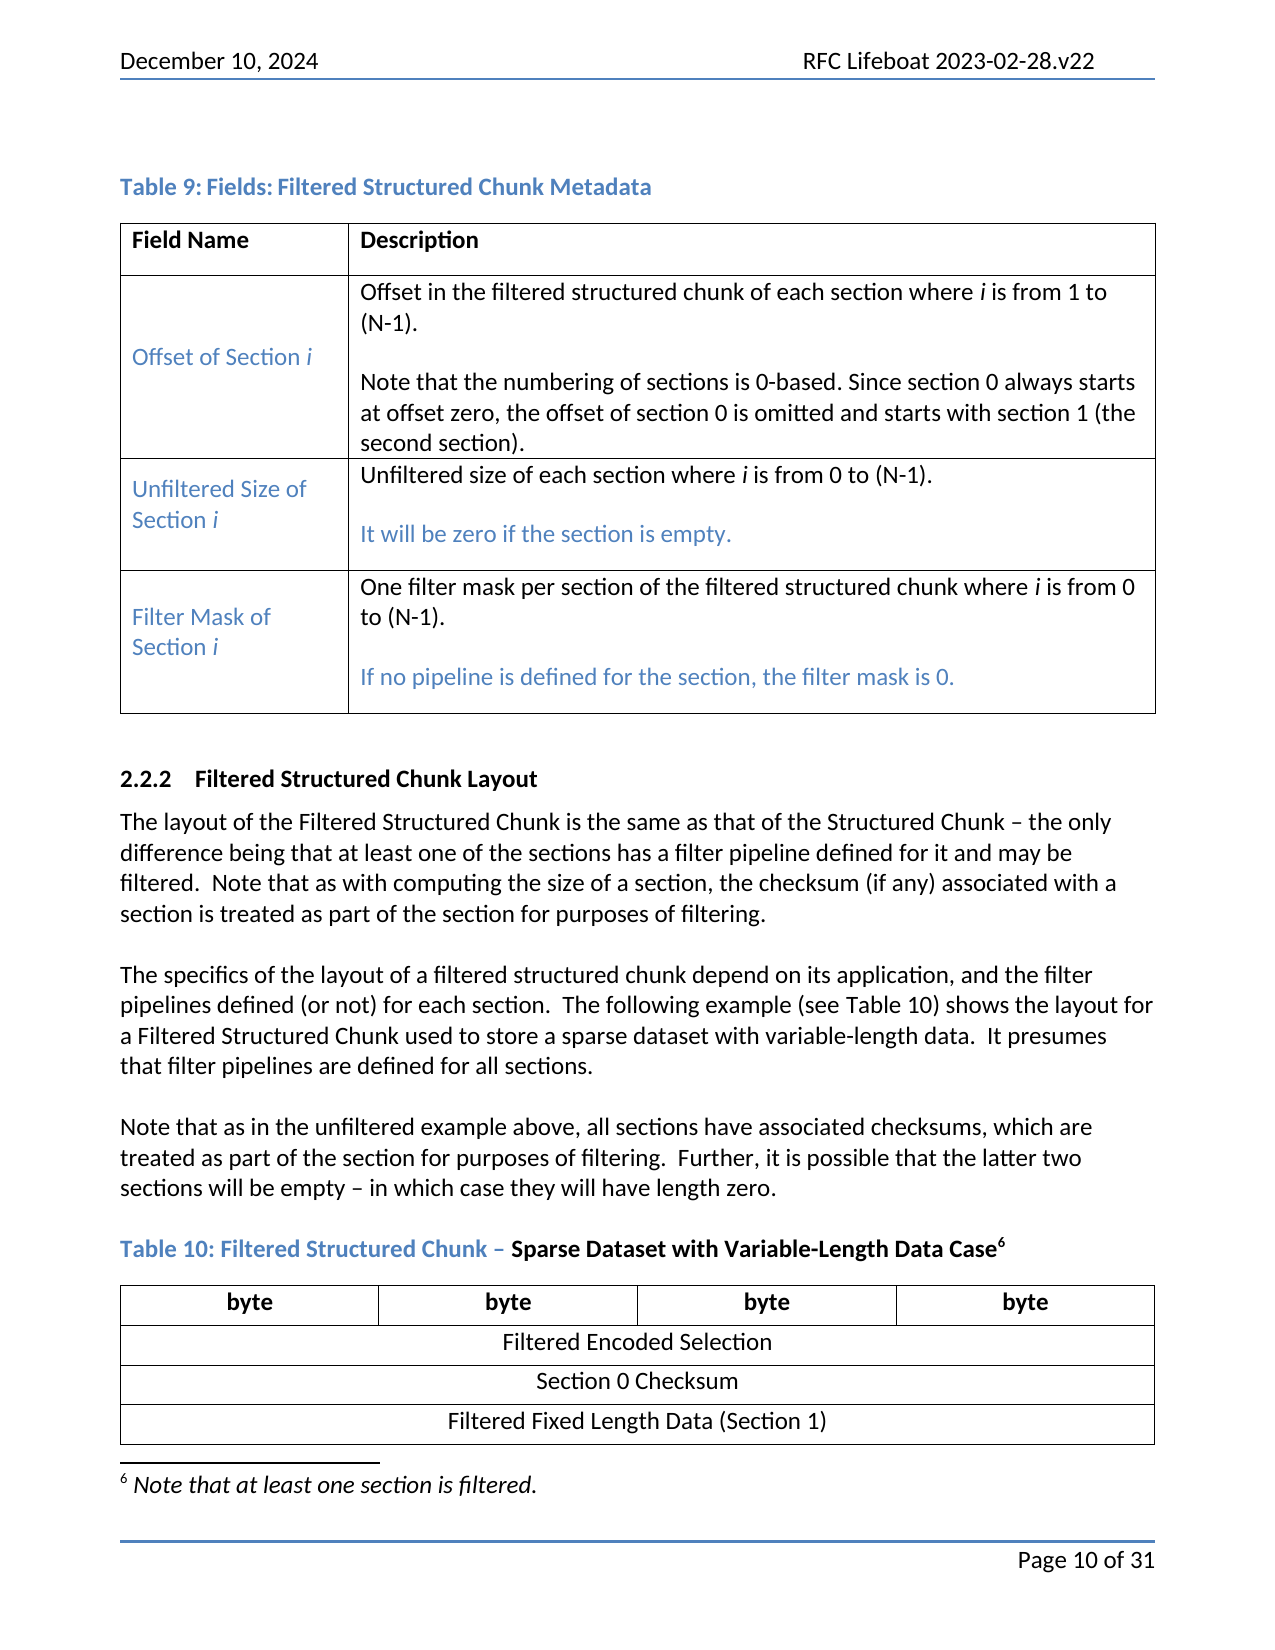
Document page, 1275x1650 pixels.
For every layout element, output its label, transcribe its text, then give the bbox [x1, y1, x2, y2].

text The specifics of the layout of a filtered structured chunk depend on its application, and the filter pipelines defined (or not) for each section. The following example (see ) shows the layout for a Filtered Structured Chunk used to store a sparse dataset with variable-length data. It presumes that filter pipelines are defined for all sections. [120, 959, 1155, 1081]
table_header byte [379, 1286, 637, 1325]
subtitle Filtered Structured Chunk Layout [120, 763, 1155, 794]
table_header byte [638, 1286, 896, 1325]
table_header byte [121, 1286, 378, 1325]
table_cell Unfiltered Size of Section i [121, 459, 348, 570]
table_header byte [897, 1286, 1154, 1325]
text Note that as in the unfiltered example above, all sections have associated checksums, which are treated as part of the section for purposes of filtering. Further, it is possible that the latter two sections will be empty – in which case they will have length zero. [120, 1111, 1155, 1203]
table_cell Filtered Fixed Length Data (Section 1) [121, 1405, 1154, 1444]
table_cell Offset of Section i [121, 276, 348, 458]
table_header Description [349, 224, 1155, 275]
table_cell Section 0 Checksum [121, 1366, 1154, 1404]
table_cell One filter mask per section of the filtered structured chunk where i is from 0 to (N-1). If no pipeline is defined for the section, the filter mask is 0. [349, 571, 1155, 713]
table_cell Filter Mask of Section i [121, 571, 348, 713]
table_cell Filtered Encoded Selection [121, 1326, 1154, 1364]
table_cell Unfiltered size of each section where i is from 0 to (N-1). It will be zero if the section is empty. [349, 459, 1155, 570]
text Table 10: Filtered Structured Chunk – Sparse Dataset with Variable-Length Data Case [120, 1233, 1155, 1264]
text Table 9: Fields: Filtered Structured Chunk Metadata [120, 171, 1155, 202]
table_cell Offset in the filtered structured chunk of each section where i is from 1 to (N-1). Note that the numbering of sections is 0-based. Since section 0 always starts at offset zero, the offset of section 0 is omitted and starts with section 1 (the second section). [349, 276, 1155, 458]
table_header Field Name [121, 224, 348, 275]
text The layout of the Filtered Structured Chunk is the same as that of the Structured Chunk – the only difference being that at least one of the sections has a filter pipeline defined for it and may be filtered. Note that as with computing the size of a section, the checksum (if any) associated with a section is treated as part of the section for purposes of filtering. [120, 806, 1155, 928]
